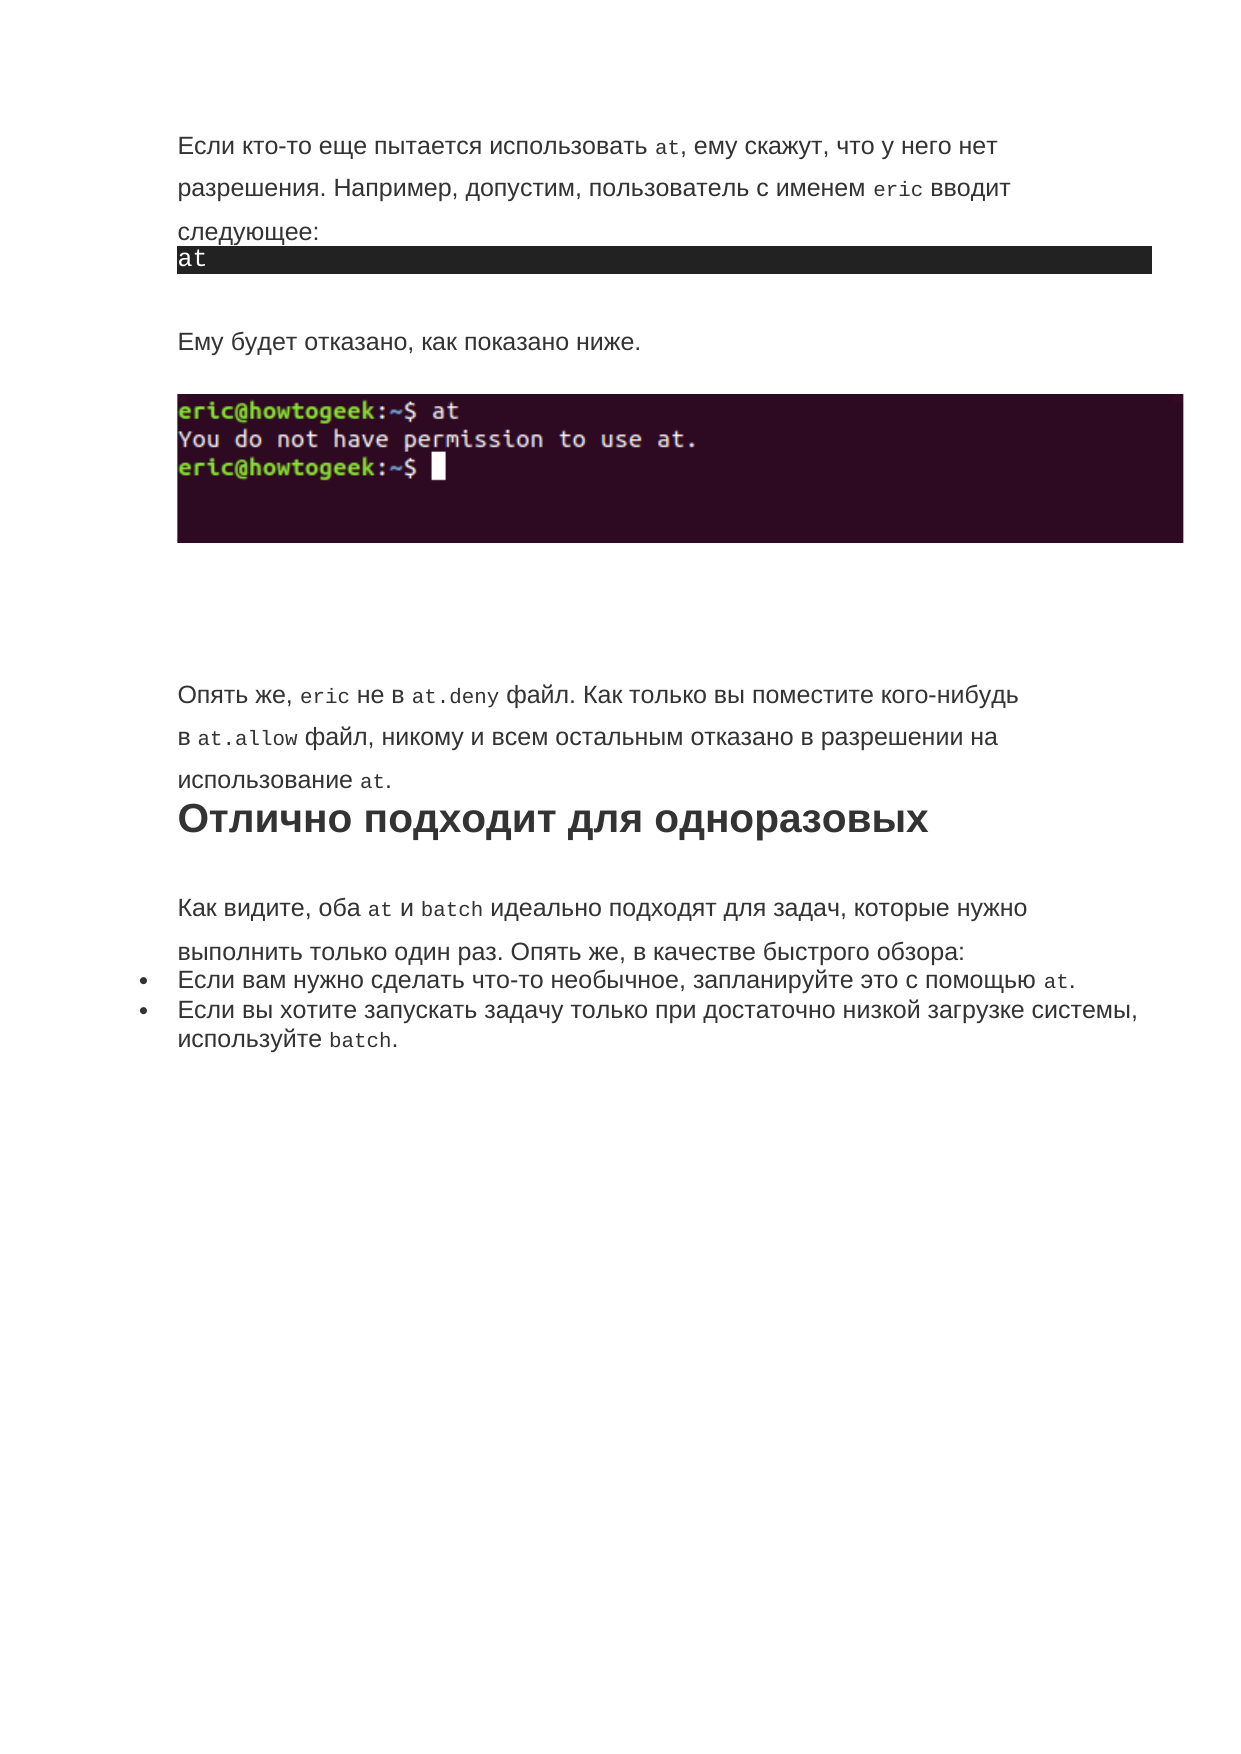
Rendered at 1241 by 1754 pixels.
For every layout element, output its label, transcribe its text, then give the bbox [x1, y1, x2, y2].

text at [177, 246, 1152, 274]
text Как видите, оба at и batch идеально подходят для задач, которые нужно выполнить только один раз. Опять же, в качестве быстрого обзора: [177, 880, 1152, 965]
text Опять же, eric не в at.deny файл. Как только вы поместите кого-нибудь в at.allow файл, никому и всем остальным отказано в разрешении на использование at. [177, 667, 1152, 794]
list Если вам нужно сделать что-то необычное, запланируйте это с помощью at. [140, 965, 1152, 995]
list Если вы хотите запускать задачу только при достаточно низкой загрузке системы, используйте batch. [140, 995, 1152, 1053]
picture [177, 394, 1184, 543]
text Если кто-то еще пытается использовать at, ему скажут, что у него нет разрешения. Например, допустим, пользователь с именем eric вводит следующее: [177, 118, 1152, 246]
text Отлично подходит для одноразовых [177, 794, 1152, 841]
text Ему будет отказано, как показано ниже. [177, 313, 1152, 356]
